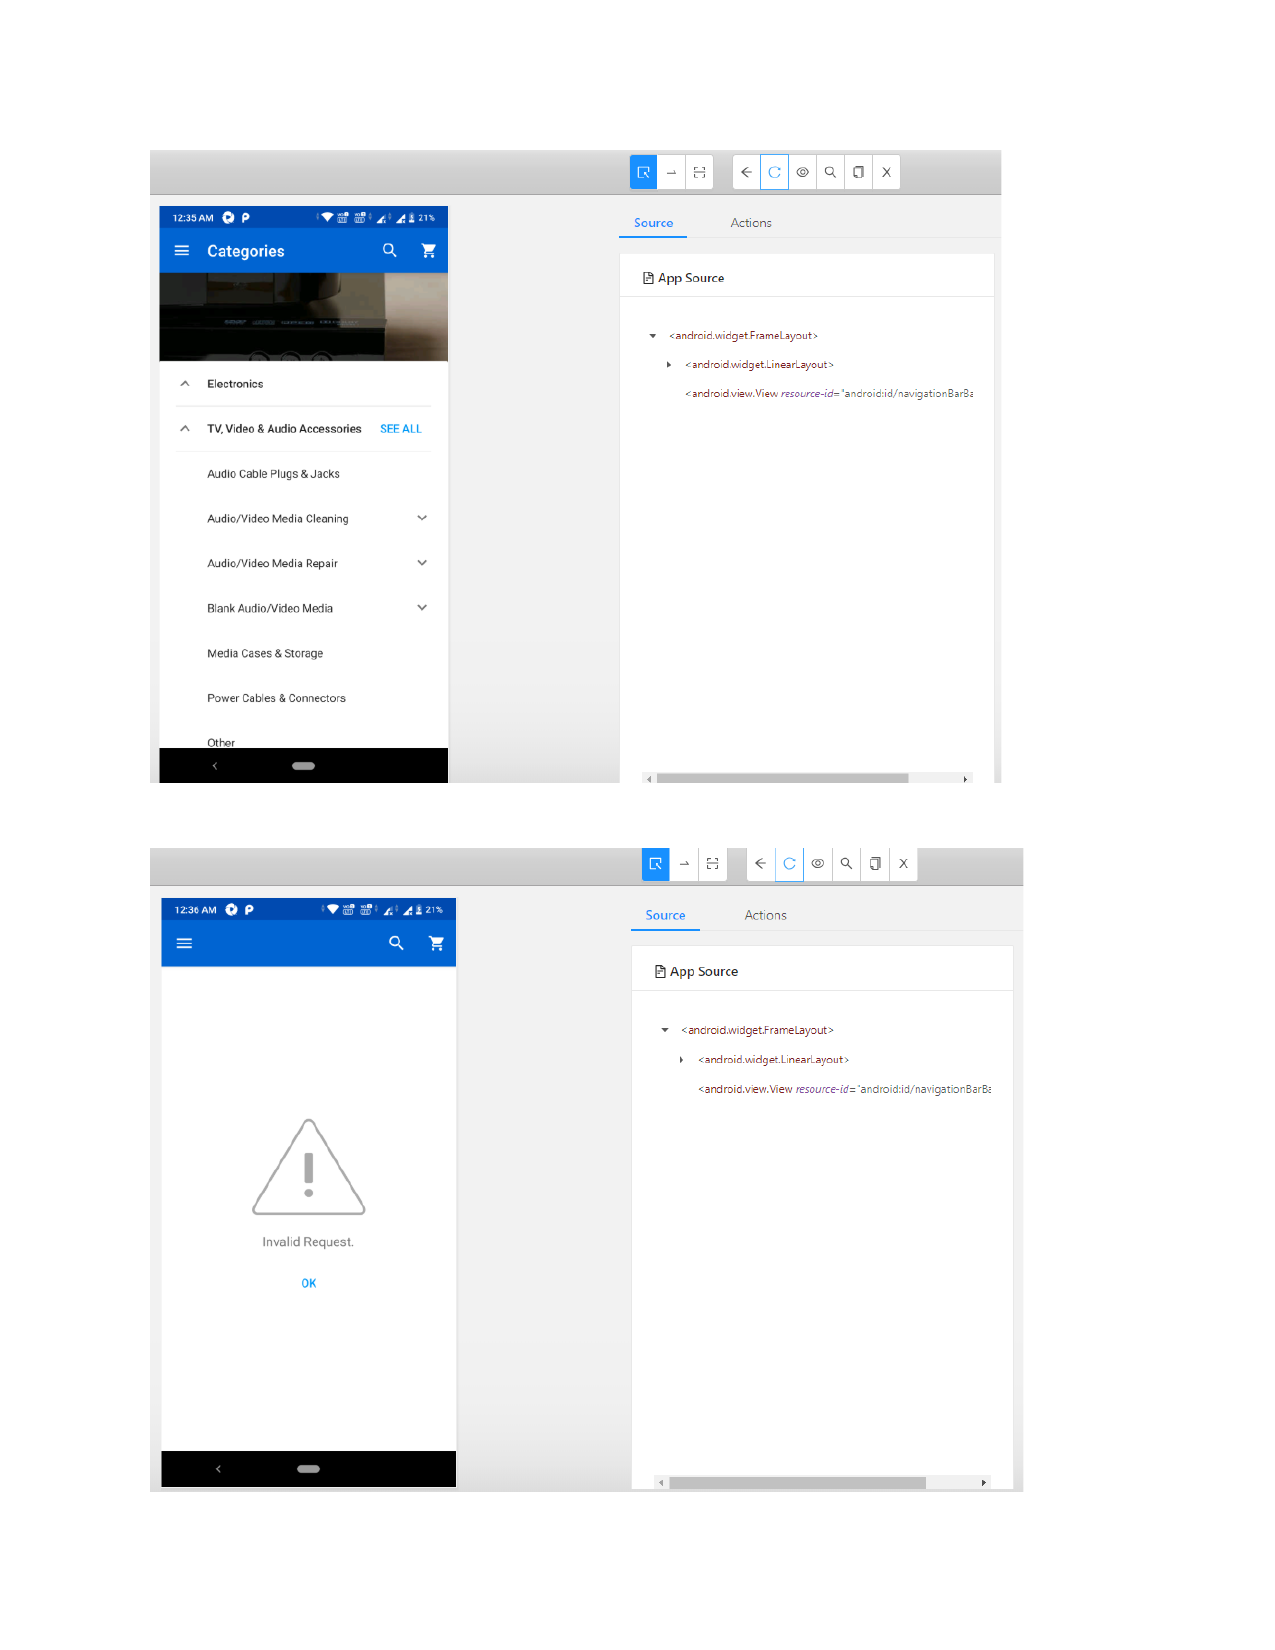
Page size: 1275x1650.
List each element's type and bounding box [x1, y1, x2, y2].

picture [150, 848, 1024, 1492]
picture [150, 150, 1002, 783]
